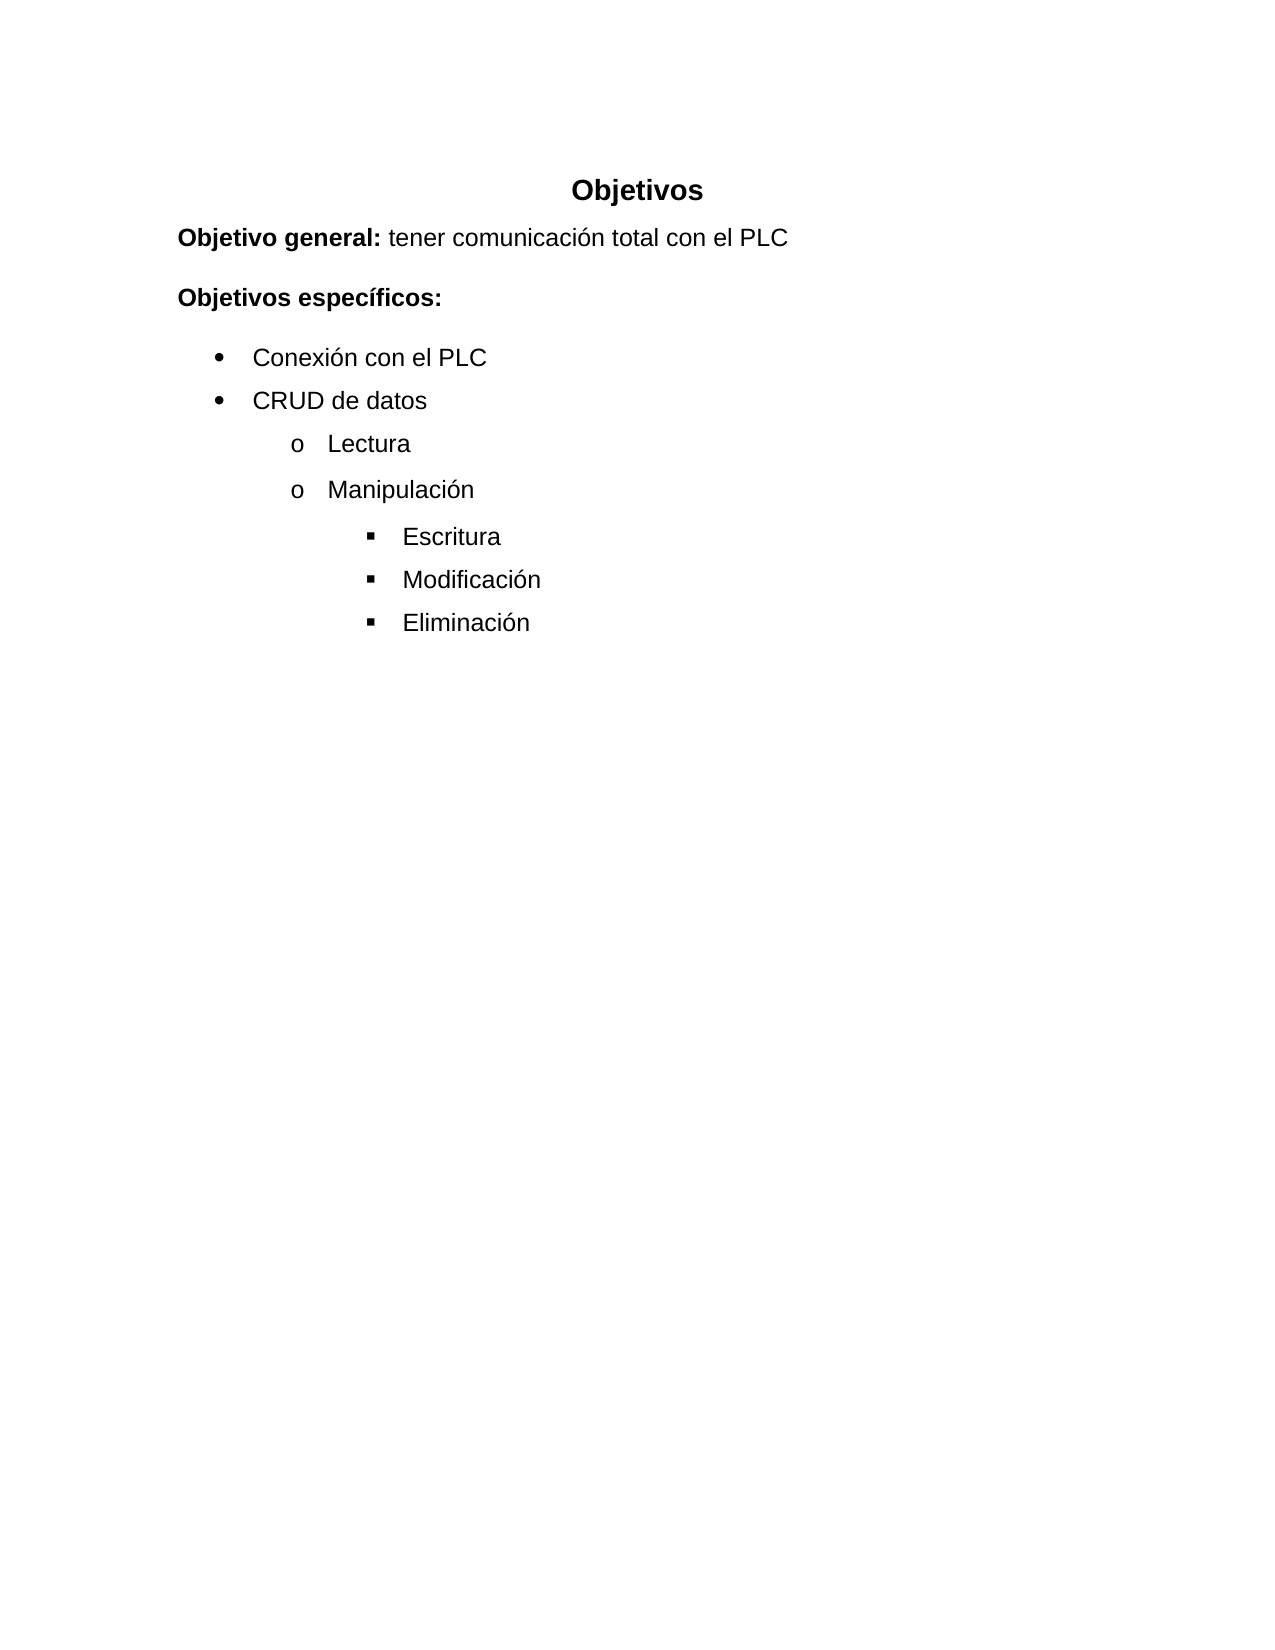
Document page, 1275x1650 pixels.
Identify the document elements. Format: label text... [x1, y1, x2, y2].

list Lectura [290, 429, 1098, 460]
list Manipulación [290, 475, 1098, 506]
list Modificación [365, 565, 1098, 594]
list CRUD de datos [215, 386, 1098, 414]
list Conexión con el PLC [215, 342, 1098, 371]
text Objetivo general: tener comunicación total con el PLC [177, 223, 1098, 252]
text Objetivos específicos: [177, 283, 1098, 311]
list Escritura [365, 522, 1098, 551]
subtitle Objetivos [177, 173, 1098, 206]
list Eliminación [365, 608, 1098, 637]
